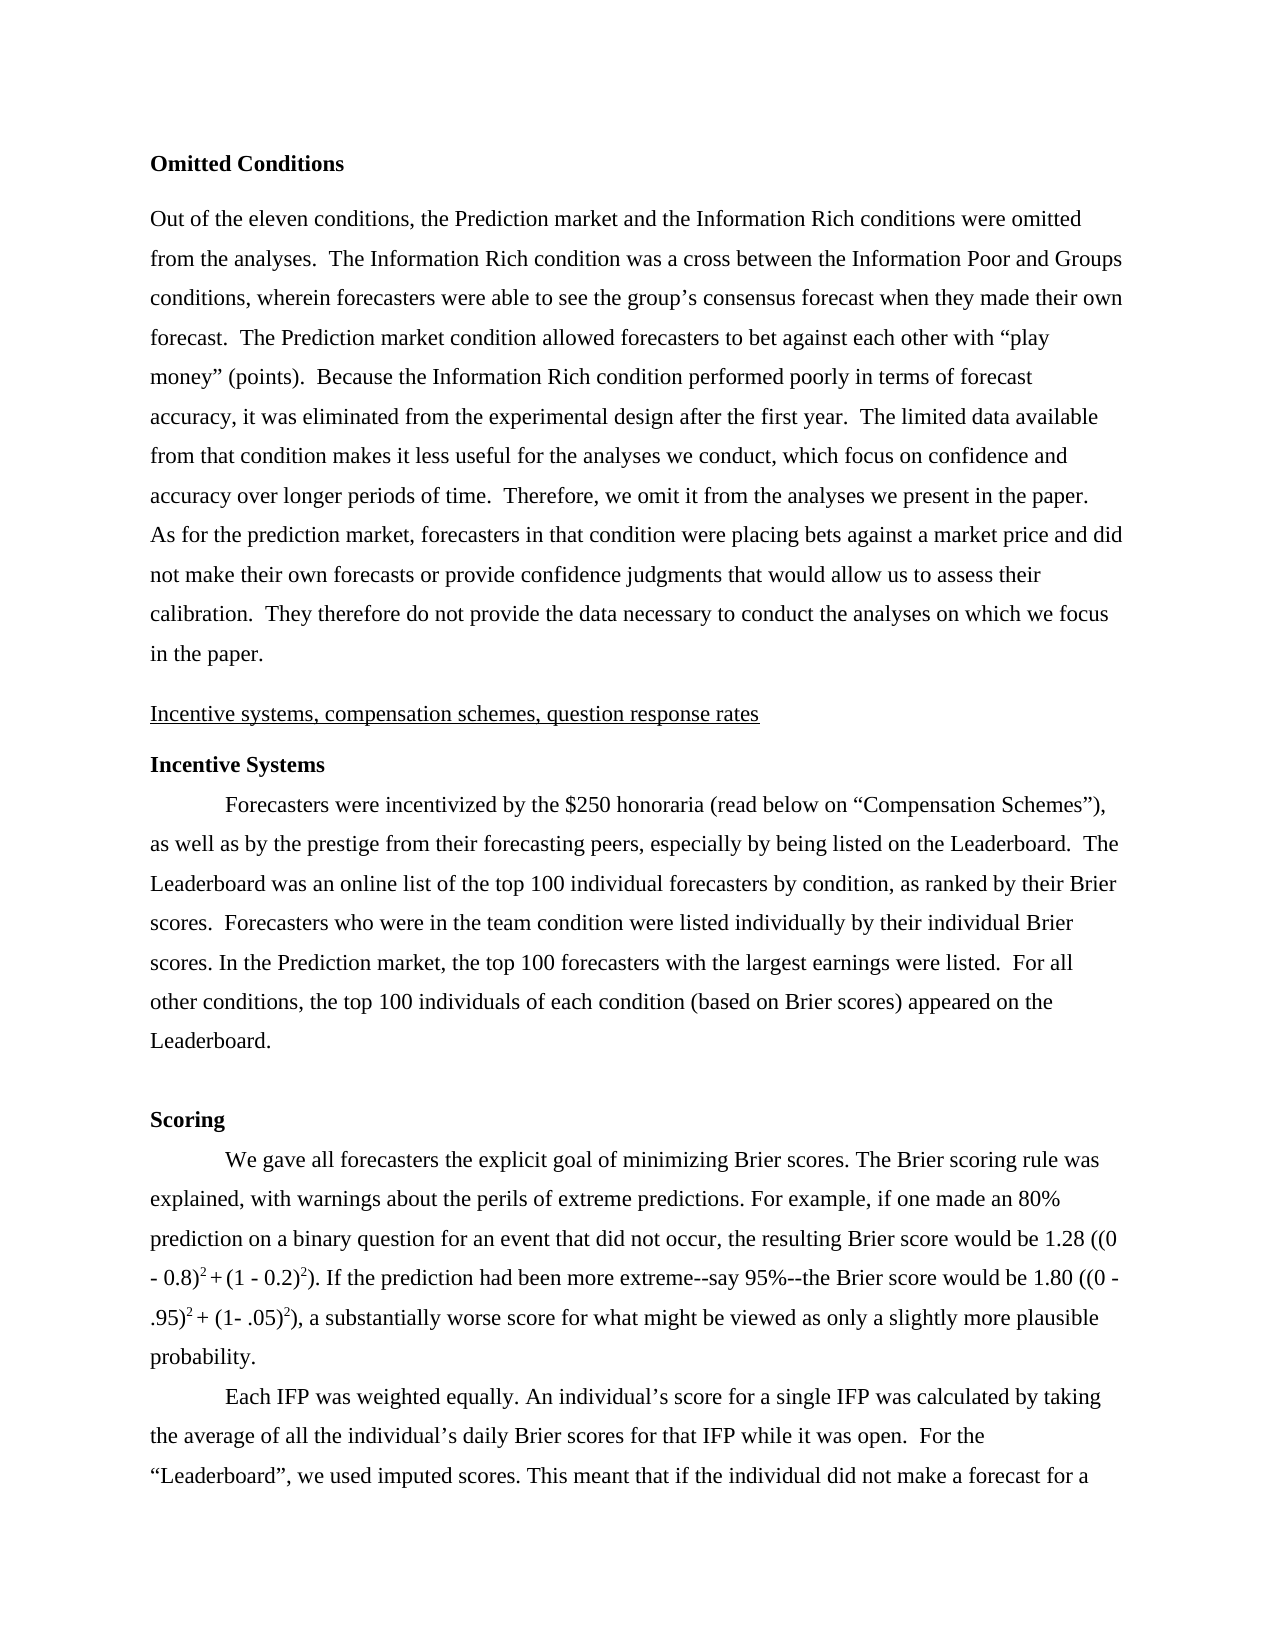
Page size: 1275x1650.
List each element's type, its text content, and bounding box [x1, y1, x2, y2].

text Forecasters were incentivized by the $250 honoraria (read below on “Compensation Schemes”), as well as by the prestige from their forecasting peers, especially by being listed on the Leaderboard. The Leaderboard was an online list of the top 100 individual forecasters by condition, as ranked by their Brier scores. Forecasters who were in the team condition were listed individually by their individual Brier scores. In the Prediction market, the top 100 forecasters with the largest earnings were listed. For all other conditions, the top 100 individuals of each condition (based on Brier scores) appeared on the Leaderboard. [150, 791, 1125, 1054]
text Scoring [150, 1106, 1125, 1133]
text Omitted Conditions [150, 150, 1125, 176]
text Incentive Systems [150, 751, 1125, 777]
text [150, 1383, 1125, 1488]
text We gave all forecasters the explicit goal of minimizing Brier scores. The Brier scoring rule was explained, with warnings about the perils of extreme predictions. For example, if one made an 80% prediction on a binary question for an event that did not occur, the resulting Brier score would be 1.28 ((0 - 0.8)2 + (1 - 0.2)2). If the prediction had been more extreme--say 95%--the Brier score would be 1.80 ((0 - .95)2 + (1- .05)2), a substantially worse score for what might be viewed as only a slightly more plausible probability. [150, 1146, 1125, 1370]
text Incentive systems, compensation schemes, question response rates [150, 700, 1125, 726]
text Out of the eleven conditions, the Prediction market and the Information Rich conditions were omitted from the analyses. The Information Rich condition was a cross between the Information Poor and Groups conditions, wherein forecasters were able to see the group’s consensus forecast when they made their own forecast. The Prediction market condition allowed forecasters to bet against each other with “play money” (points). Because the Information Rich condition performed poorly in terms of forecast accuracy, it was eliminated from the experimental design after the first year. The limited data available from that condition makes it less useful for the analyses we conduct, which focus on confidence and accuracy over longer periods of time. Therefore, we omit it from the analyses we present in the paper. As for the prediction market, forecasters in that condition were placing bets against a market price and did not make their own forecasts or provide confidence judgments that would allow us to assess their calibration. They therefore do not provide the data necessary to conduct the analyses on which we focus in the paper. [150, 206, 1125, 666]
